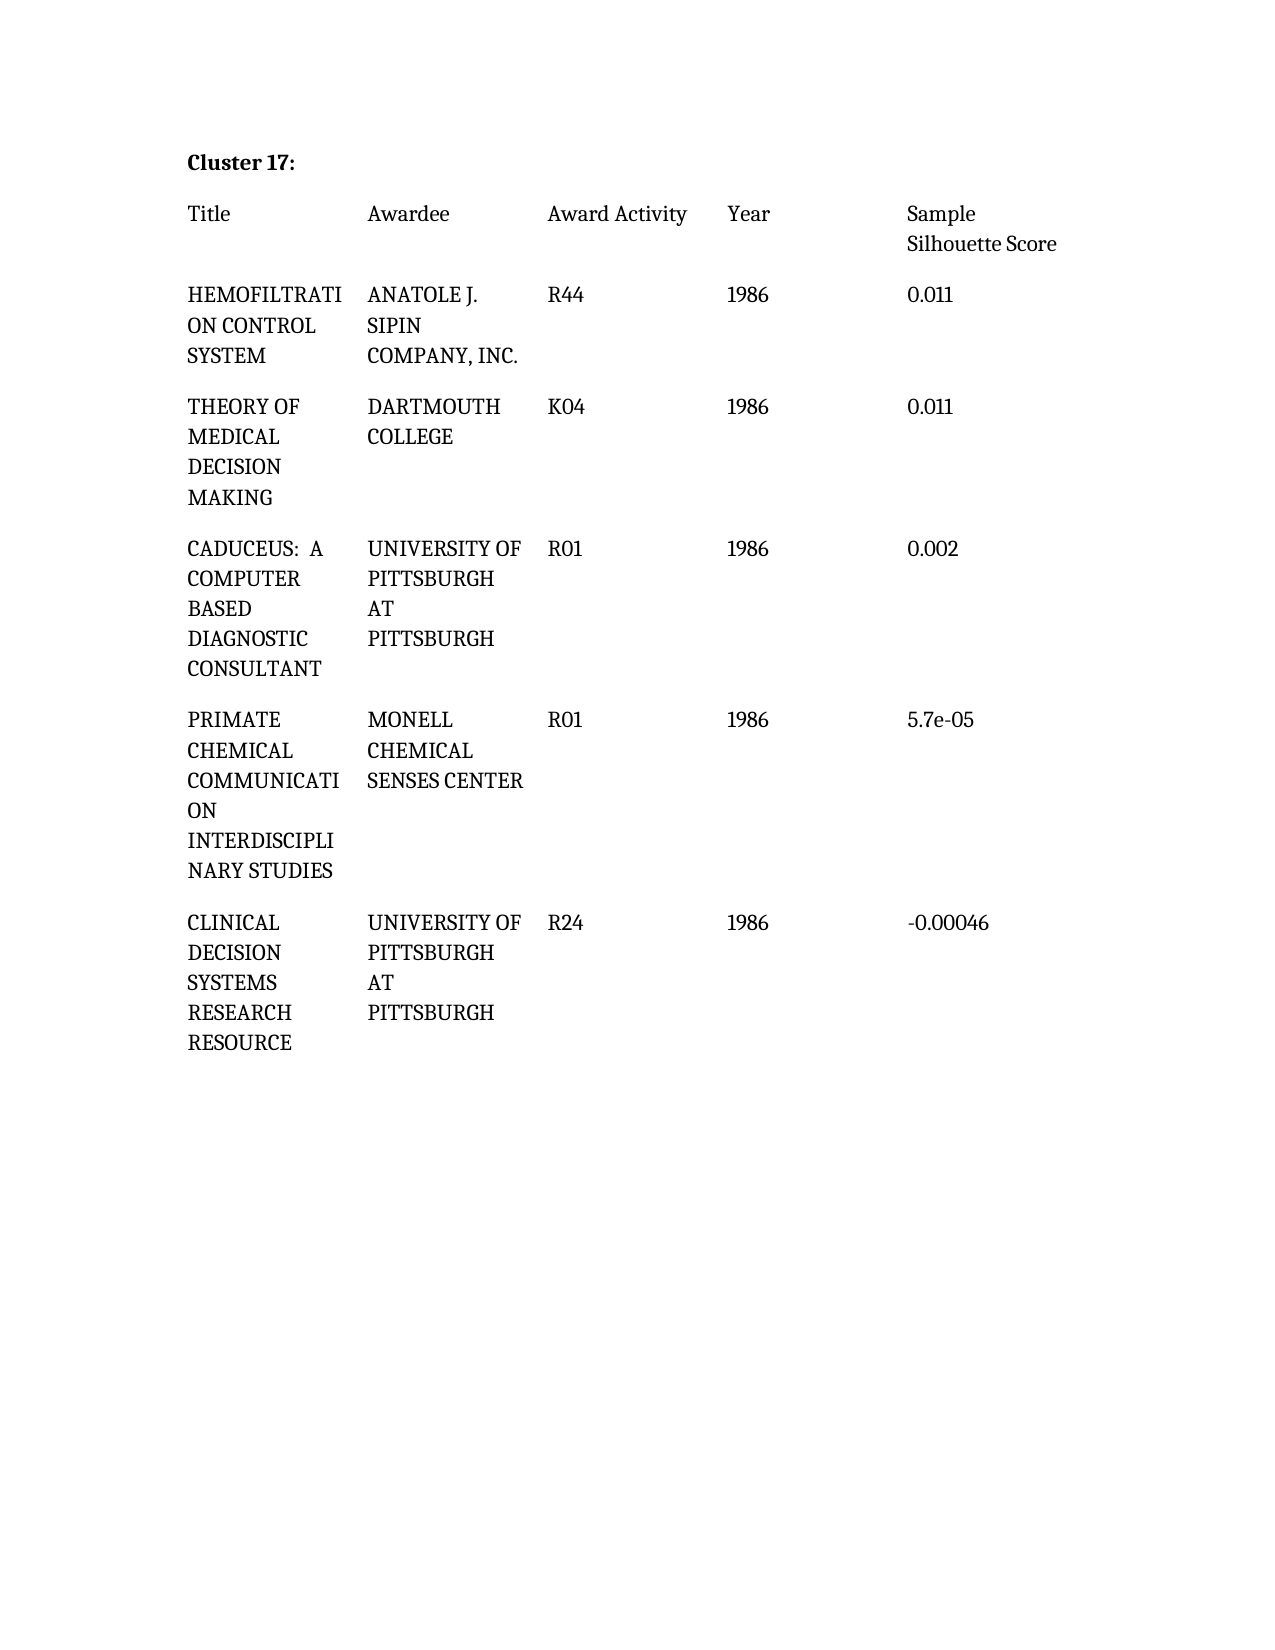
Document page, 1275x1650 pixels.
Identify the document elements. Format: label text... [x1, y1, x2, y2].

table_cell K04 [536, 394, 716, 535]
table_cell R24 [536, 909, 716, 1081]
table_cell 0.011 [896, 394, 1076, 535]
table_cell 1986 [716, 909, 896, 1081]
table_cell CADUCEUS: A COMPUTER BASED DIAGNOSTIC CONSULTANT [176, 535, 356, 707]
table_cell HEMOFILTRATION CONTROL SYSTEM [176, 282, 356, 394]
table_cell 1986 [716, 707, 896, 909]
table_cell 1986 [716, 282, 896, 394]
table_cell R44 [536, 282, 716, 394]
table_cell THEORY OF MEDICAL DECISION MAKING [176, 394, 356, 535]
table_cell PRIMATE CHEMICAL COMMUNICATION INTERDISCIPLINARY STUDIES [176, 707, 356, 909]
table_cell R01 [536, 707, 716, 909]
table_header Award Activity [536, 201, 716, 282]
table_header Title [176, 201, 356, 282]
table_cell MONELL CHEMICAL SENSES CENTER [356, 707, 536, 909]
table_cell 1986 [716, 394, 896, 535]
table_cell UNIVERSITY OF PITTSBURGH AT PITTSBURGH [356, 909, 536, 1081]
table_cell 1986 [716, 535, 896, 707]
table_cell CLINICAL DECISION SYSTEMS RESEARCH RESOURCE [176, 909, 356, 1081]
text Cluster 17: [187, 150, 1087, 176]
table_cell 5.7e-05 [896, 707, 1076, 909]
table_cell ANATOLE J. SIPIN COMPANY, INC. [356, 282, 536, 394]
table_header Sample Silhouette Score [896, 201, 1076, 282]
table_header Awardee [356, 201, 536, 282]
table_cell -0.00046 [896, 909, 1076, 1081]
table_cell R01 [536, 535, 716, 707]
table_cell 0.002 [896, 535, 1076, 707]
table_cell DARTMOUTH COLLEGE [356, 394, 536, 535]
table_cell 0.011 [896, 282, 1076, 394]
table_header Year [716, 201, 896, 282]
table_cell UNIVERSITY OF PITTSBURGH AT PITTSBURGH [356, 535, 536, 707]
